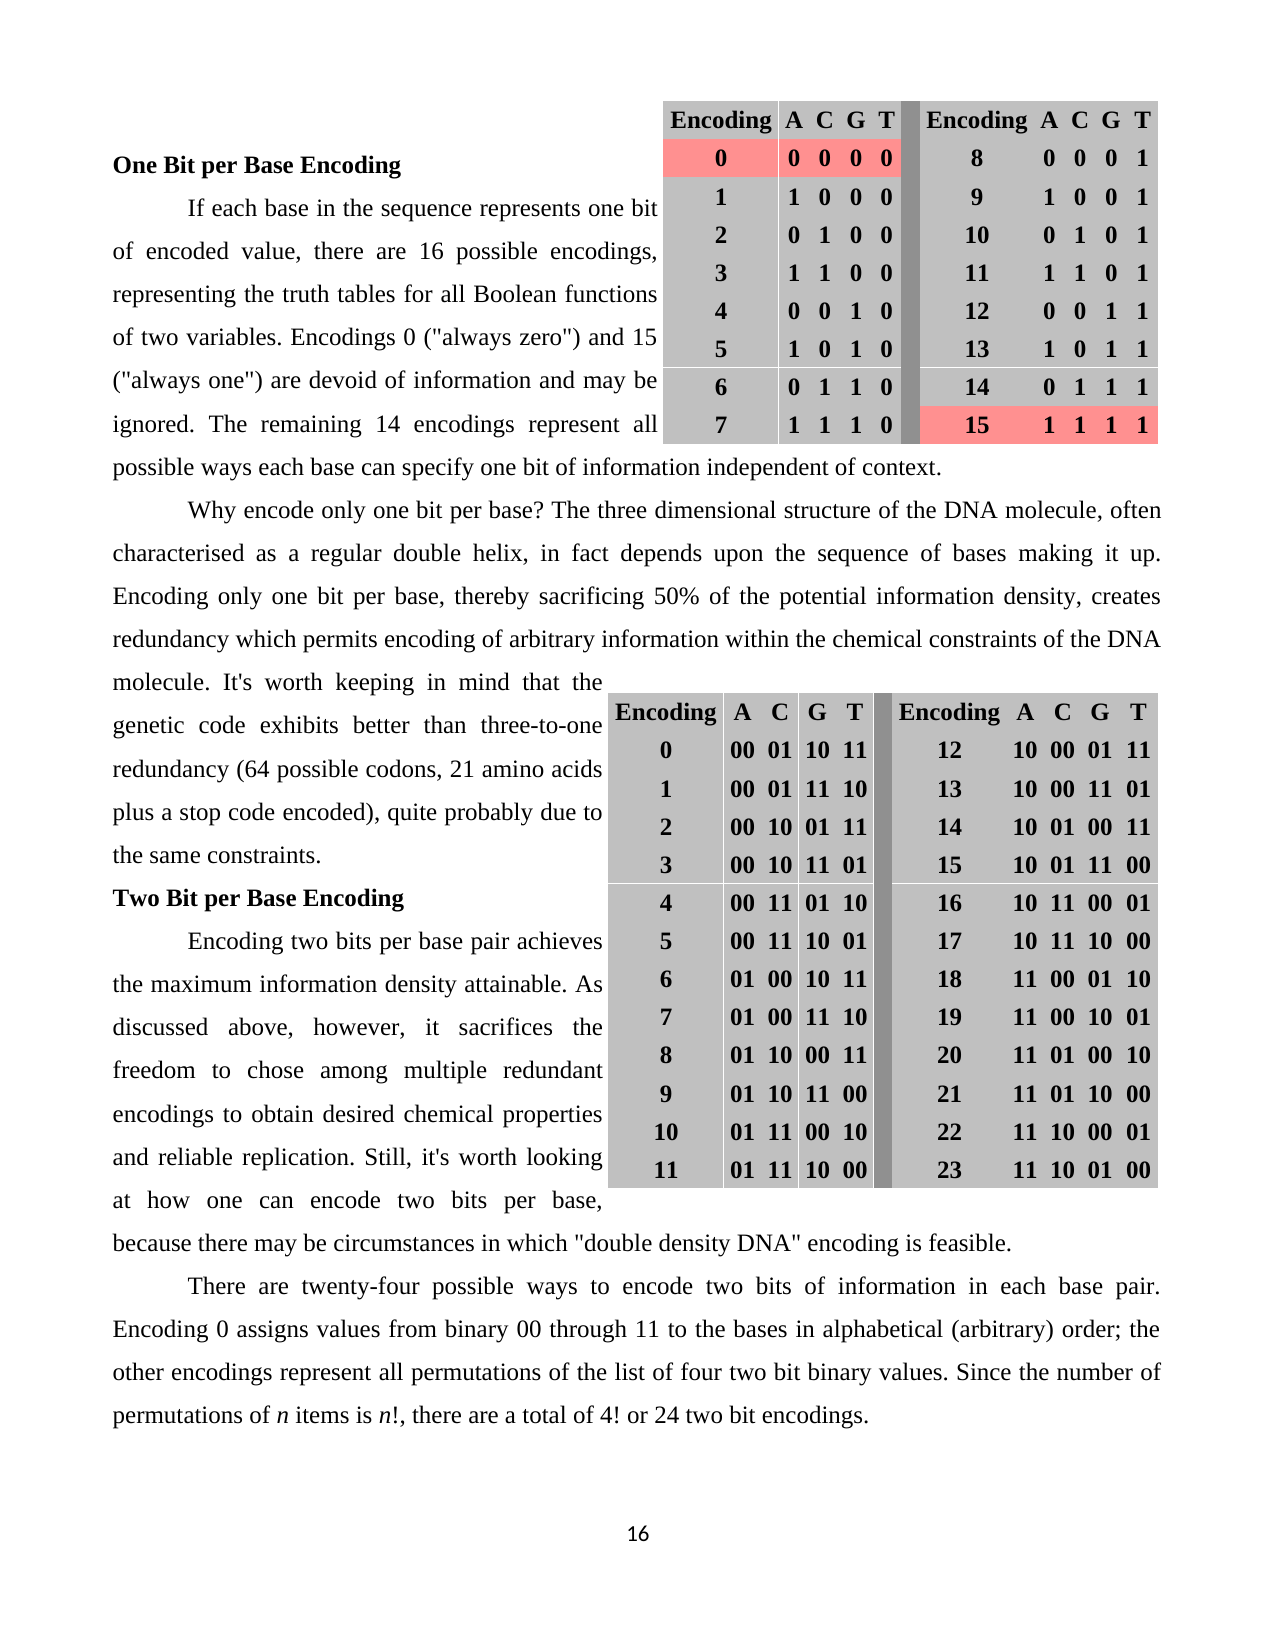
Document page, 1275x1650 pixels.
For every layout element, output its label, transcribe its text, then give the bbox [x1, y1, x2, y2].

table_cell 1 [1127, 177, 1158, 215]
table_cell 10 [836, 769, 873, 807]
table_cell 11 [761, 922, 798, 960]
table_cell 10 [1044, 1112, 1081, 1150]
table_cell 21 [892, 1074, 1006, 1112]
table_cell 0 [872, 368, 901, 406]
table_cell 00 [1081, 807, 1119, 845]
table_header T [872, 101, 901, 139]
table_header T [836, 693, 873, 731]
table_header Encoding [663, 101, 778, 139]
table_cell 00 [836, 1074, 873, 1112]
table_cell 0 [1064, 329, 1095, 367]
table_cell 10 [1006, 922, 1044, 960]
table_cell 11 [799, 998, 836, 1036]
table_cell 1 [840, 406, 872, 444]
table_cell 00 [799, 1036, 836, 1074]
table_cell 00 [724, 769, 761, 807]
table_cell 1 [1127, 329, 1158, 367]
table_cell 1 [1127, 406, 1158, 444]
table_cell 7 [608, 998, 723, 1036]
table_cell 11 [836, 960, 873, 998]
table_cell 0 [1034, 291, 1064, 329]
table_header Encoding [920, 101, 1034, 139]
table_cell 10 [1081, 1074, 1119, 1112]
table_cell 11 [836, 1036, 873, 1074]
table_cell 14 [892, 807, 1006, 845]
table_cell 11 [836, 807, 873, 845]
table_cell 0 [1064, 177, 1095, 215]
table_cell 01 [1044, 1074, 1081, 1112]
table_cell 10 [836, 998, 873, 1036]
table_cell 1 [663, 177, 778, 215]
table_cell 01 [724, 1036, 761, 1074]
table_cell 11 [761, 1112, 798, 1150]
table_cell 01 [799, 807, 836, 845]
table_cell 0 [663, 139, 778, 177]
table_cell 6 [663, 368, 778, 406]
table_cell 19 [892, 998, 1006, 1036]
table_header G [1081, 693, 1119, 731]
table_cell 0 [1034, 215, 1064, 253]
table_cell 1 [1034, 177, 1064, 215]
table_cell 00 [1044, 731, 1081, 769]
table_cell 11 [920, 253, 1034, 291]
table_cell 9 [608, 1074, 723, 1112]
table_cell 0 [840, 215, 872, 253]
table_cell 1 [1095, 329, 1127, 367]
table_cell 1 [809, 368, 840, 406]
table_cell 2 [663, 215, 778, 253]
table_cell 1 [1127, 253, 1158, 291]
table_cell 00 [1119, 1074, 1158, 1112]
table_cell 12 [920, 291, 1034, 329]
table_cell 11 [761, 884, 798, 922]
table_cell 1 [779, 406, 809, 444]
table_cell 10 [1006, 769, 1044, 807]
table_cell 4 [608, 884, 723, 922]
table_cell 10 [920, 215, 1034, 253]
table_cell 3 [663, 253, 778, 291]
table_cell 6 [608, 960, 723, 998]
table_cell 18 [892, 960, 1006, 998]
table_cell 00 [1119, 922, 1158, 960]
table_cell 01 [761, 731, 798, 769]
table_cell 01 [799, 884, 836, 922]
table_cell 0 [1064, 139, 1095, 177]
table_cell 00 [761, 998, 798, 1036]
table_cell 10 [761, 1074, 798, 1112]
table_cell 0 [779, 215, 809, 253]
table_cell 01 [724, 998, 761, 1036]
table_cell 10 [1006, 884, 1044, 922]
table_cell 0 [809, 177, 840, 215]
table_cell 00 [724, 884, 761, 922]
table_cell 01 [724, 960, 761, 998]
table_cell 12 [892, 731, 1006, 769]
table_cell 01 [1119, 998, 1158, 1036]
table_cell 10 [1044, 1150, 1081, 1188]
table_cell 01 [1081, 1150, 1119, 1188]
table_header T [1119, 693, 1158, 731]
table_cell 01 [724, 1150, 761, 1188]
table_cell 1 [1127, 368, 1158, 406]
table_cell 1 [840, 291, 872, 329]
table_cell 00 [761, 960, 798, 998]
table_header C [761, 693, 798, 731]
table_cell 11 [1006, 1074, 1044, 1112]
table_cell 00 [1044, 769, 1081, 807]
table_cell 0 [809, 139, 840, 177]
table_cell 0 [872, 329, 901, 367]
table_header A [1006, 693, 1044, 731]
table_cell 1 [608, 769, 723, 807]
table_cell 1 [1095, 406, 1127, 444]
table_cell 0 [779, 368, 809, 406]
table_cell 11 [799, 845, 836, 883]
table_cell 1 [779, 177, 809, 215]
table_cell 5 [608, 922, 723, 960]
table_cell 10 [799, 922, 836, 960]
table_cell 11 [836, 731, 873, 769]
table_cell 0 [809, 291, 840, 329]
table_cell 00 [836, 1150, 873, 1188]
table_cell 10 [1119, 1036, 1158, 1074]
table_cell 00 [1081, 884, 1119, 922]
table_cell 0 [1095, 177, 1127, 215]
table_cell 1 [1127, 291, 1158, 329]
table_cell 00 [1081, 1112, 1119, 1150]
table_cell 11 [1081, 769, 1119, 807]
table_cell 11 [1081, 845, 1119, 883]
table_cell 5 [663, 329, 778, 367]
table_cell 01 [1044, 845, 1081, 883]
table_cell 10 [799, 731, 836, 769]
table_cell 01 [724, 1074, 761, 1112]
table_cell 0 [1095, 215, 1127, 253]
table_cell 10 [1006, 731, 1044, 769]
table_cell 11 [1119, 731, 1158, 769]
table_cell 1 [840, 368, 872, 406]
table_cell 11 [1119, 807, 1158, 845]
table_cell 10 [1081, 998, 1119, 1036]
table_cell 1 [1127, 139, 1158, 177]
table_header Encoding [892, 693, 1006, 731]
table_cell 1 [809, 215, 840, 253]
table_header G [799, 693, 836, 731]
table_cell 01 [1119, 769, 1158, 807]
table_cell 00 [724, 807, 761, 845]
table_cell 0 [840, 177, 872, 215]
table_cell 1 [1034, 406, 1064, 444]
table_cell 0 [779, 291, 809, 329]
text There are twenty-four possible ways to encode two bits of information in each base pair. Encoding 0 assigns values from binary 00 through 11 to the bases in alphabetical (arbitrary) order; the other encodings represent all permutations of the list of four two bit binary values. Since the number of permutations of n items is n!, there are a total of 4! or 24 two bit encodings. [112, 1271, 1162, 1429]
table_cell 0 [872, 139, 901, 177]
text One Bit per Base Encoding [112, 150, 663, 179]
table_header G [840, 101, 872, 139]
table_cell 8 [920, 139, 1034, 177]
table_cell 16 [892, 884, 1006, 922]
table_header C [1044, 693, 1081, 731]
table_header [874, 693, 892, 1188]
table_cell 00 [1119, 1150, 1158, 1188]
table_cell 8 [608, 1036, 723, 1074]
table_header T [1127, 101, 1158, 139]
table_cell 11 [1006, 960, 1044, 998]
table_cell 15 [920, 406, 1034, 444]
table_cell 1 [809, 406, 840, 444]
table_cell 11 [799, 769, 836, 807]
table_cell 00 [1044, 998, 1081, 1036]
table_cell 1 [1064, 253, 1095, 291]
table_cell 01 [836, 922, 873, 960]
text If each base in the sequence represents one bit of encoded value, there are 16 possible encodings, representing the truth tables for all Boolean functions of two variables. Encodings 0 ("always zero") and 15 ("always one") are devoid of information and may be ignored. The remaining 14 encodings represent all possible ways each base can specify one bit of information independent of context. [112, 193, 1162, 481]
table_cell 10 [799, 1150, 836, 1188]
table_cell 0 [840, 253, 872, 291]
table_cell 01 [836, 845, 873, 883]
table_cell 0 [608, 731, 723, 769]
table_cell 1 [1095, 368, 1127, 406]
table_cell 11 [1006, 998, 1044, 1036]
table_cell 10 [1006, 845, 1044, 883]
table_cell 11 [608, 1150, 723, 1188]
table_cell 20 [892, 1036, 1006, 1074]
table_cell 01 [1081, 960, 1119, 998]
table_cell 00 [724, 845, 761, 883]
table_cell 0 [779, 139, 809, 177]
text Why encode only one bit per base? The three dimensional structure of the DNA molecule, often characterised as a regular double helix, in fact depends upon the sequence of bases making it up. Encoding only one bit per base, thereby sacrificing 50% of the potential information density, creates redundancy which permits encoding of arbitrary information within the chemical constraints of the DNA molecule. It's worth keeping in mind that the genetic code exhibits better than three-to-one redundancy (64 possible codons, 21 amino acids plus a stop code encoded), quite probably due to the same constraints. [112, 495, 1162, 869]
table_cell 13 [920, 329, 1034, 367]
table_cell 10 [1006, 807, 1044, 845]
table_header A [1034, 101, 1064, 139]
table_cell 23 [892, 1150, 1006, 1188]
text Two Bit per Base Encoding [892, 883, 1162, 912]
table_cell 10 [761, 807, 798, 845]
table_cell 10 [761, 845, 798, 883]
table_cell 00 [1044, 960, 1081, 998]
table_cell 10 [1119, 960, 1158, 998]
table_cell 1 [809, 253, 840, 291]
table_cell 11 [799, 1074, 836, 1112]
table_cell 0 [872, 406, 901, 444]
table_cell 9 [920, 177, 1034, 215]
table_cell 22 [892, 1112, 1006, 1150]
table_cell 11 [1006, 1112, 1044, 1150]
table_cell 00 [1119, 845, 1158, 883]
table_header C [809, 101, 840, 139]
table_header C [1064, 101, 1095, 139]
table_header G [1095, 101, 1127, 139]
table_cell 01 [724, 1112, 761, 1150]
table_cell 7 [663, 406, 778, 444]
table_cell 11 [1044, 884, 1081, 922]
table_cell 10 [836, 1112, 873, 1150]
table_cell 17 [892, 922, 1006, 960]
table_cell 1 [1064, 406, 1095, 444]
table_cell 15 [892, 845, 1006, 883]
table_cell 0 [872, 253, 901, 291]
table_header Encoding [608, 693, 723, 731]
table_cell 10 [799, 960, 836, 998]
table_cell 10 [836, 884, 873, 922]
table_cell 0 [872, 177, 901, 215]
table_cell 1 [840, 329, 872, 367]
table_cell 10 [1081, 922, 1119, 960]
table_cell 00 [724, 922, 761, 960]
text Encoding two bits per base pair achieves the maximum information density attainable. As discussed above, however, it sacrifices the freedom to chose among multiple redundant encodings to obtain desired chemical properties and reliable replication. Still, it's worth looking at how one can encode two bits per base, because there may be circumstances in which "double density DNA" encoding is feasible. [112, 926, 1162, 1257]
table_cell 0 [1034, 139, 1064, 177]
table_cell 10 [761, 1036, 798, 1074]
table_cell 1 [779, 329, 809, 367]
table_cell 11 [1006, 1036, 1044, 1074]
table_cell 10 [608, 1112, 723, 1150]
table_cell 3 [608, 845, 723, 883]
table_cell 00 [799, 1112, 836, 1150]
table_cell 2 [608, 807, 723, 845]
table_cell 11 [1044, 922, 1081, 960]
table_cell 0 [1034, 368, 1064, 406]
table_cell 0 [1095, 253, 1127, 291]
table_cell 1 [1127, 215, 1158, 253]
table_cell 01 [1081, 731, 1119, 769]
table_cell 01 [761, 769, 798, 807]
table_cell 00 [1081, 1036, 1119, 1074]
table_cell 0 [840, 139, 872, 177]
table_cell 01 [1119, 884, 1158, 922]
table_cell 0 [872, 215, 901, 253]
table_cell 4 [663, 291, 778, 329]
table_cell 1 [1064, 215, 1095, 253]
table_cell 1 [1034, 253, 1064, 291]
table_cell 1 [779, 253, 809, 291]
text Two Bit per Base Encoding [112, 883, 874, 912]
table_header [901, 101, 920, 444]
table_cell 1 [1095, 291, 1127, 329]
table_cell 0 [1064, 291, 1095, 329]
table_cell 0 [1095, 139, 1127, 177]
table_header A [724, 693, 761, 731]
table_cell 13 [892, 769, 1006, 807]
table_cell 11 [1006, 1150, 1044, 1188]
table_cell 11 [761, 1150, 798, 1188]
table_cell 00 [724, 731, 761, 769]
table_cell 01 [1119, 1112, 1158, 1150]
table_header A [779, 101, 809, 139]
table_cell 0 [872, 291, 901, 329]
table_cell 1 [1064, 368, 1095, 406]
table_cell 0 [809, 329, 840, 367]
table_cell 01 [1044, 807, 1081, 845]
table_cell 01 [1044, 1036, 1081, 1074]
table_cell 1 [1034, 329, 1064, 367]
table_cell 14 [920, 368, 1034, 406]
